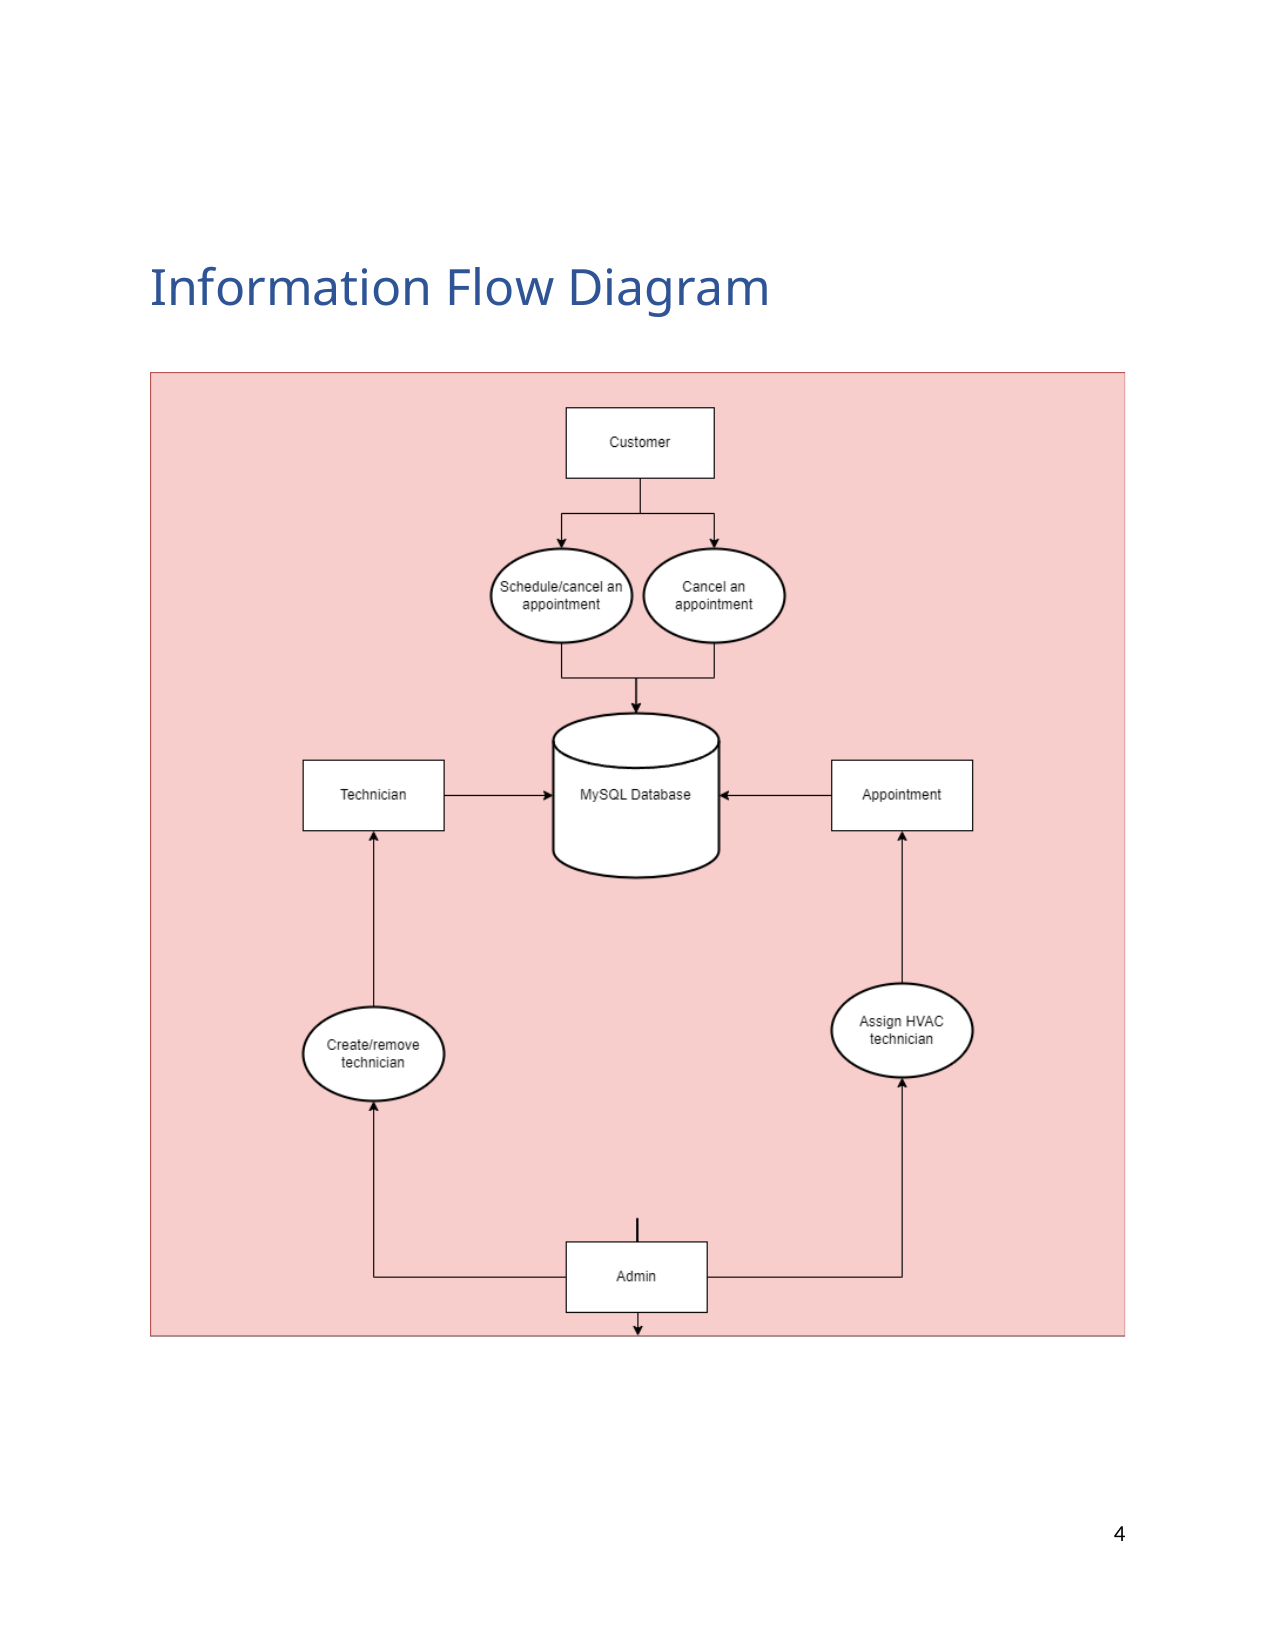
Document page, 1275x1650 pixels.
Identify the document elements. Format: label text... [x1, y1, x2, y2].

subtitle Information Flow Diagram [150, 252, 1125, 320]
picture [150, 372, 1125, 1346]
